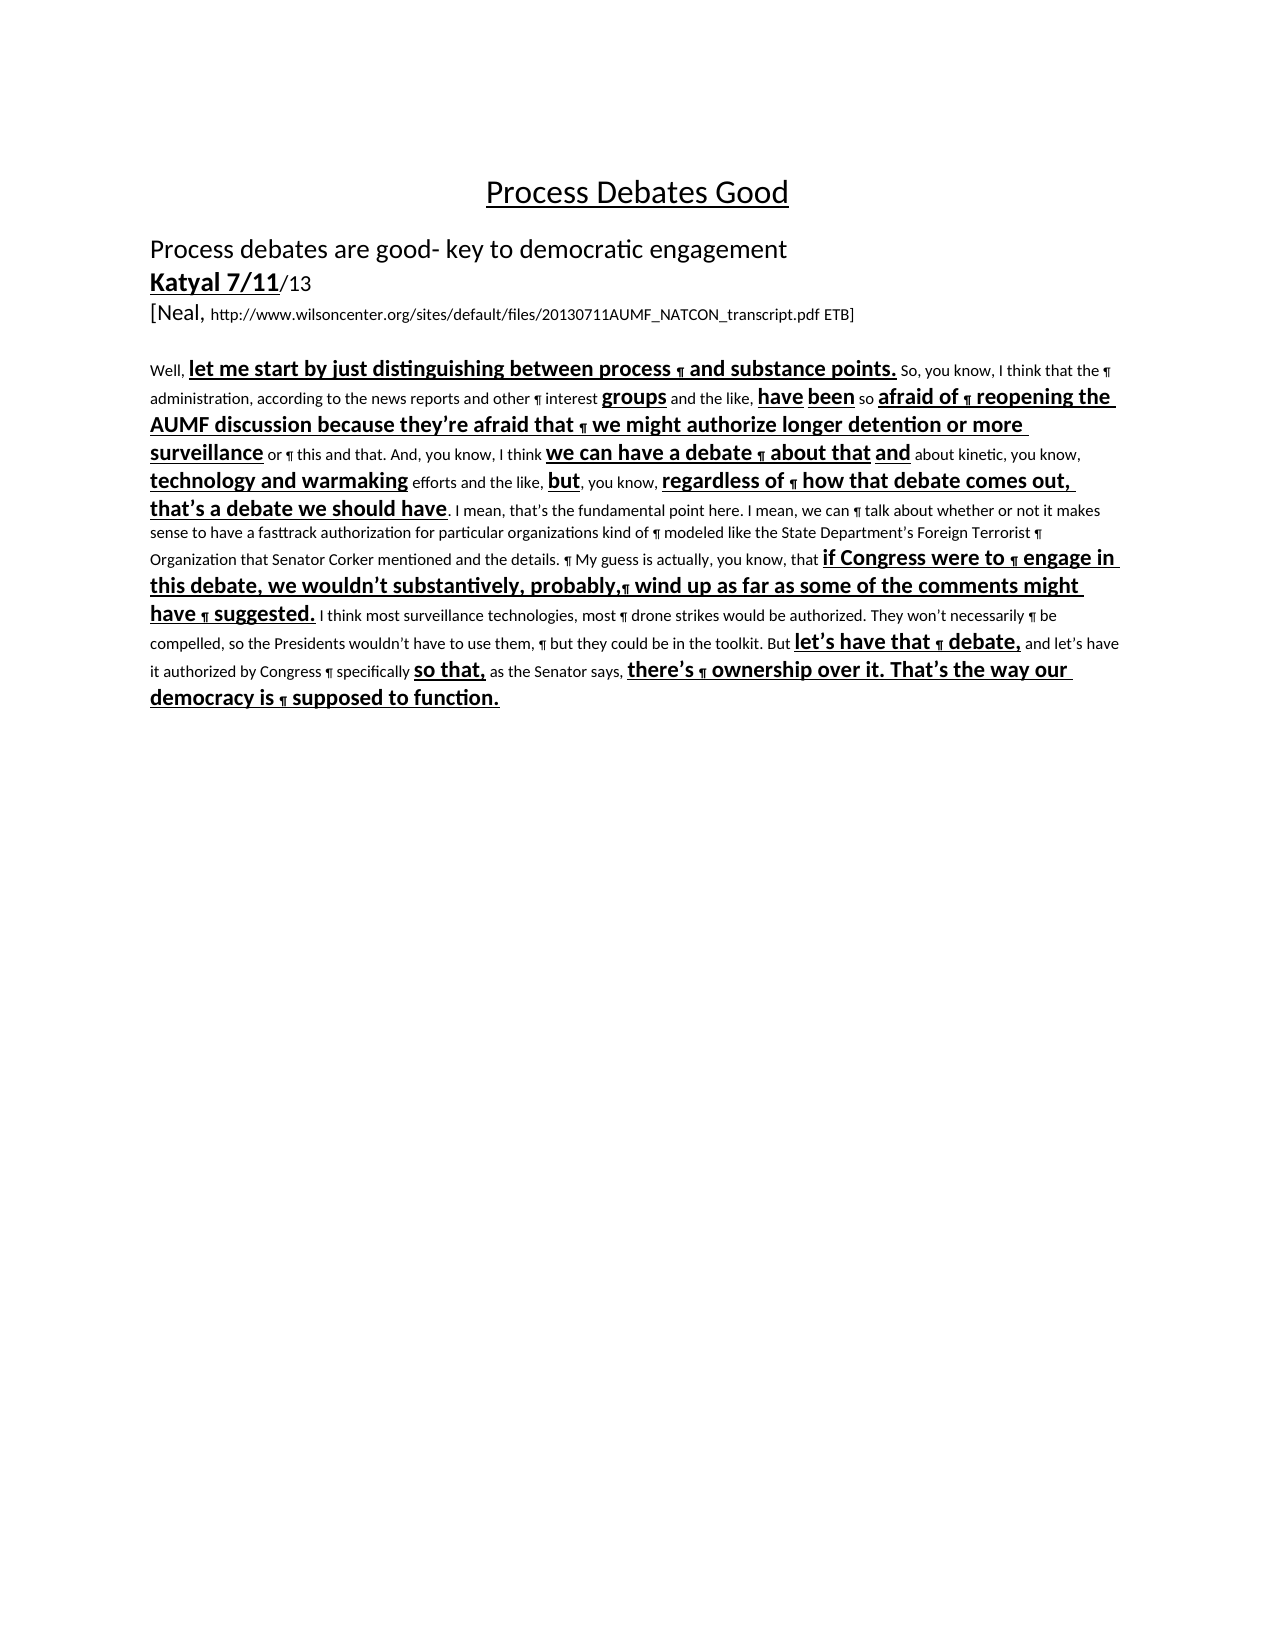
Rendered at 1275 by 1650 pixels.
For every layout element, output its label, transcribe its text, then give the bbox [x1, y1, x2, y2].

text Katyal 7/11/13 [150, 265, 1125, 298]
text [Neal, http://www.wilsoncenter.org/sites/default/files/20130711AUMF_NATCON_transcript.pdf ETB] [150, 298, 1125, 326]
subtitle Process debates are good- key to democratic engagement [150, 232, 1125, 265]
text Well, let me start by just distinguishing between process ¶ and substance points. So, you know, I think that the ¶ administration, according to the news reports and other ¶ interest groups and the like, have been so afraid of ¶ reopening the AUMF discussion because they’re afraid that ¶ we might authorize longer detention or more surveillance or ¶ this and that. And, you know, I think we can have a debate ¶ about that and about kinetic, you know, technology and warmaking efforts and the like, but, you know, regardless of ¶ how that debate comes out, that’s a debate we should have. I mean, that’s the fundamental point here. I mean, we can ¶ talk about whether or not it makes sense to have a fasttrack authorization for particular organizations kind of ¶ modeled like the State Department’s Foreign Terrorist ¶ Organization that Senator Corker mentioned and the details. ¶ My guess is actually, you know, that if Congress were to ¶ engage in this debate, we wouldn’t substantively, probably,¶ wind up as far as some of the comments might have ¶ suggested. I think most surveillance technologies, most ¶ drone strikes would be authorized. They won’t necessarily ¶ be compelled, so the Presidents wouldn’t have to use them, ¶ but they could be in the toolkit. But let’s have that ¶ debate, and let’s have it authorized by Congress ¶ specifically so that, as the Senator says, there’s ¶ ownership over it. That’s the way our democracy is ¶ supposed to function. [150, 354, 1125, 711]
subtitle Process Debates Good [150, 171, 1125, 212]
